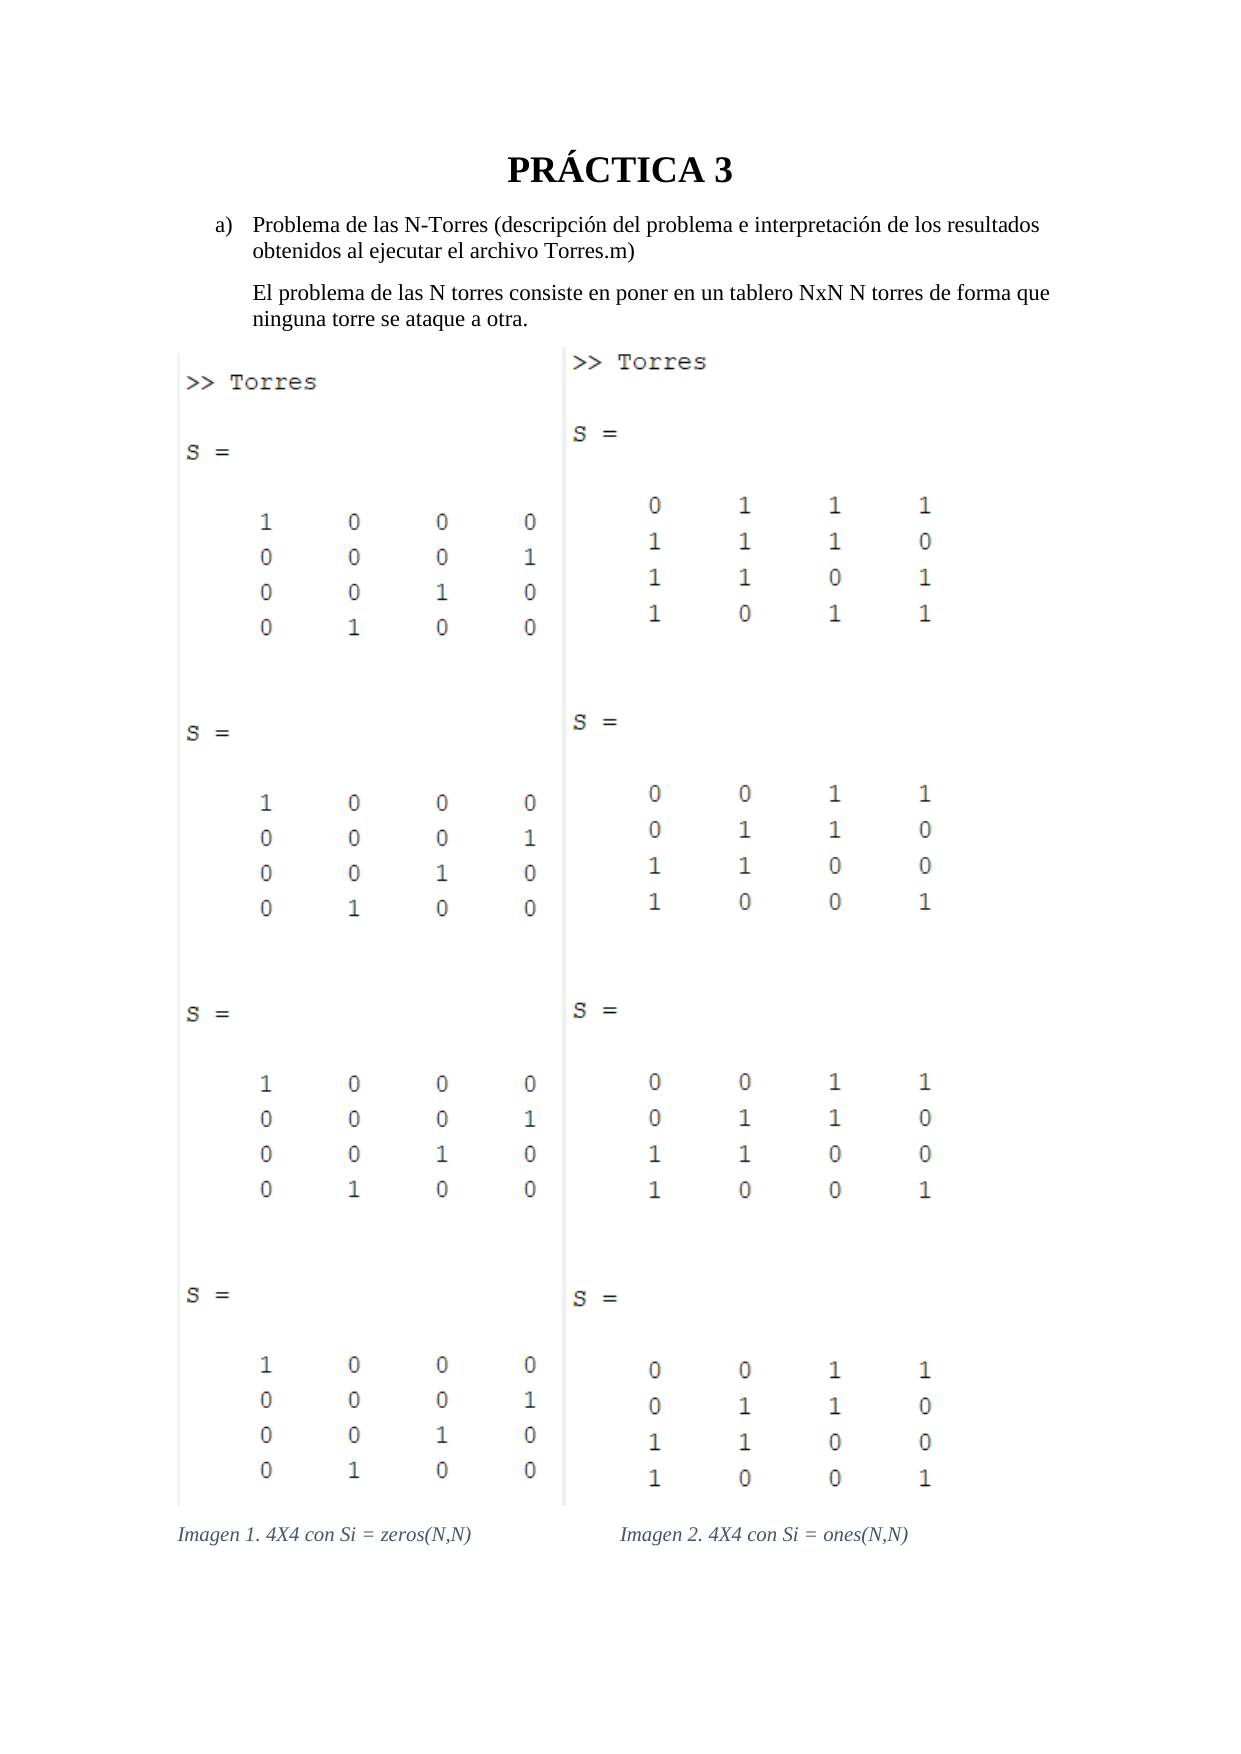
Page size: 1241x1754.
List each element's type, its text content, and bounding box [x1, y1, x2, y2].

text El problema de las N torres consiste en poner en un tablero NxN N torres de forma que ninguna torre se ataque a otra. [252, 279, 1063, 332]
picture [177, 347, 956, 1506]
list Problema de las N-Torres (descripción del problema e interpretación de los resultados obtenidos al ejecutar el archivo Torres.m) [215, 211, 1063, 263]
text PRÁCTICA 3 [177, 148, 1063, 191]
text Imagen 1. 4X4 con Si = zeros(N,N) Imagen 2. 4X4 con Si = ones(N,N) [177, 1522, 1063, 1546]
